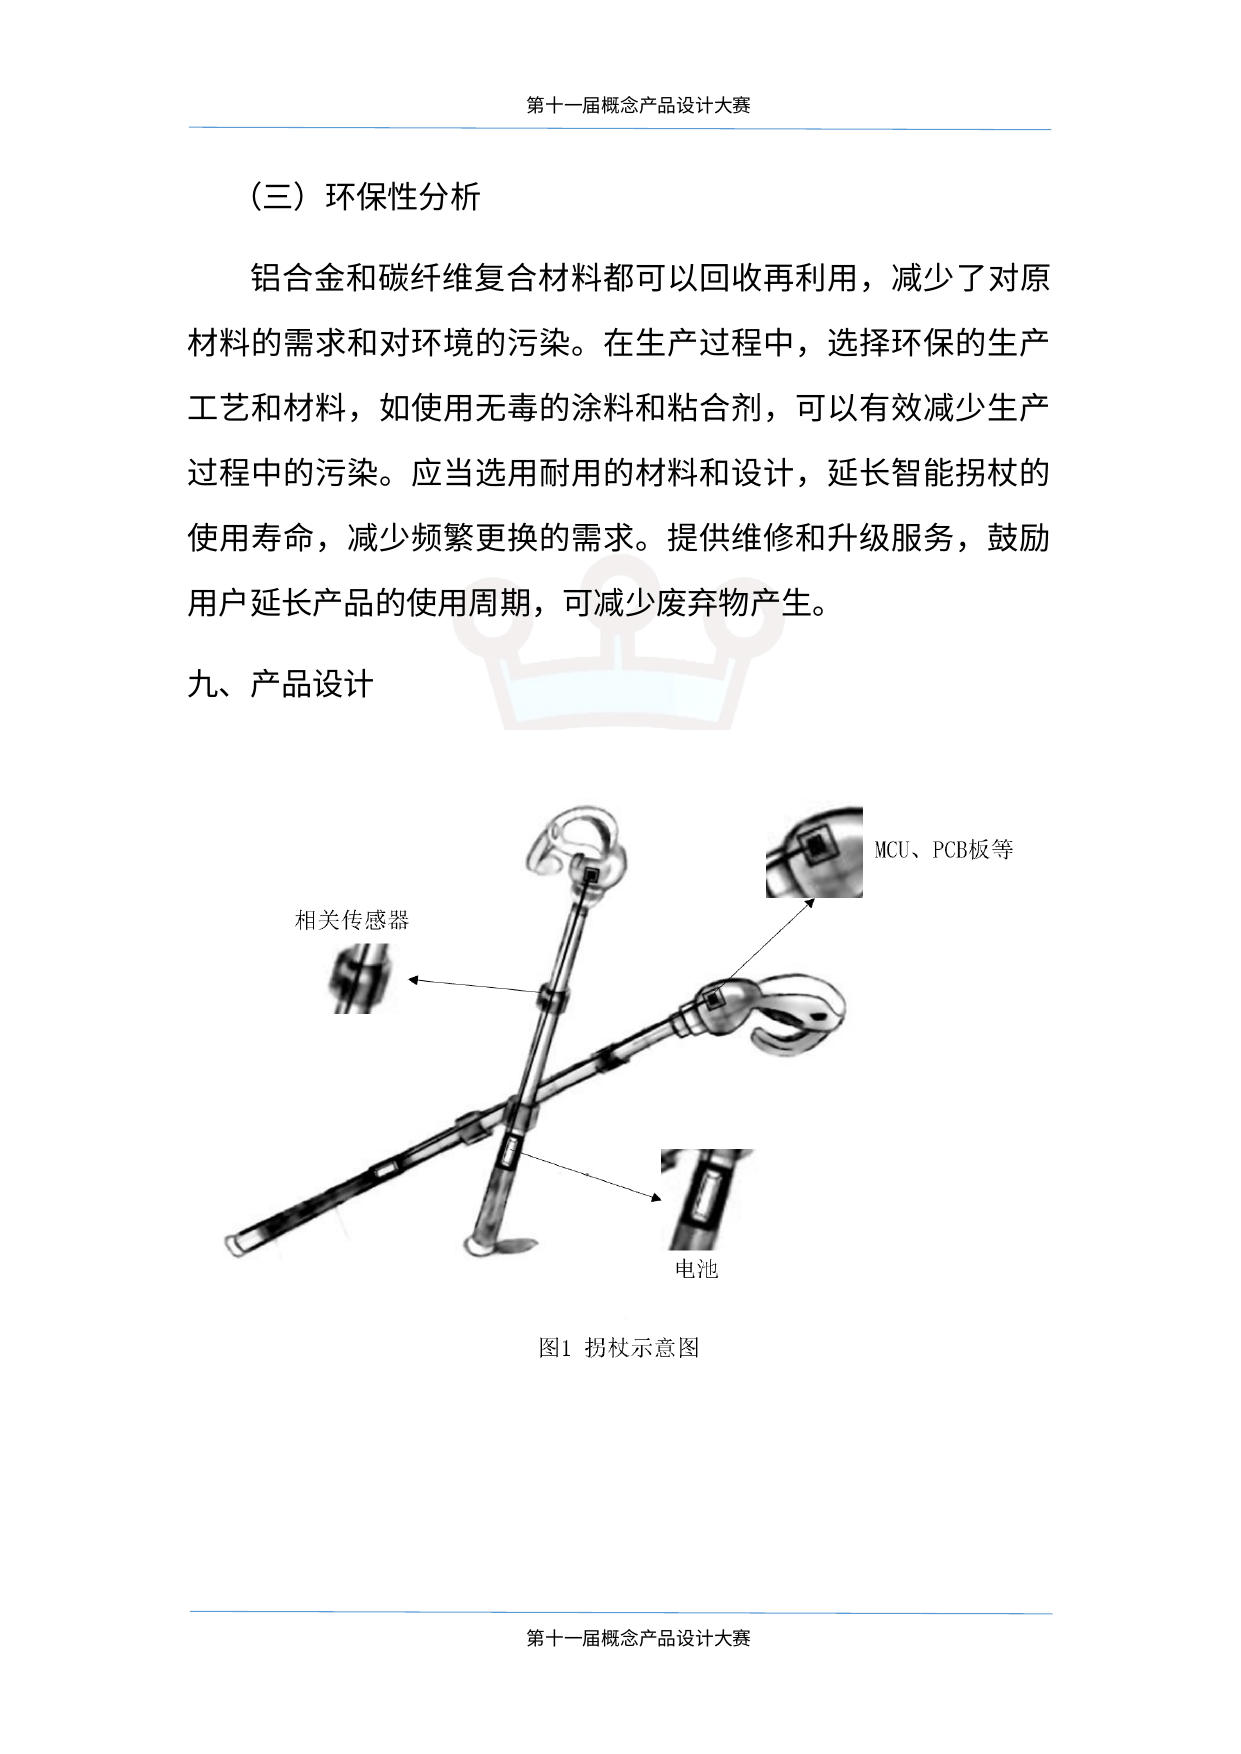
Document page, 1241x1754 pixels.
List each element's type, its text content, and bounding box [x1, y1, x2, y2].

picture [187, 730, 1053, 1391]
subtitle 产品设计 [187, 649, 1053, 714]
text 铝合金和碳纤维复合材料都可以回收再利用，减少了对原材料的需求和对环境的污染。在生产过程中，选择环保的生产工艺和材料，如使用无毒的涂料和粘合剂，可以有效减少生产过程中的污染。应当选用耐用的材料和设计，延长智能拐杖的使用寿命，减少频繁更换的需求。提供维修和升级服务，鼓励用户延长产品的使用周期，可减少废弃物产生。 [187, 243, 1053, 633]
subtitle 环保性分析 [187, 162, 1053, 227]
